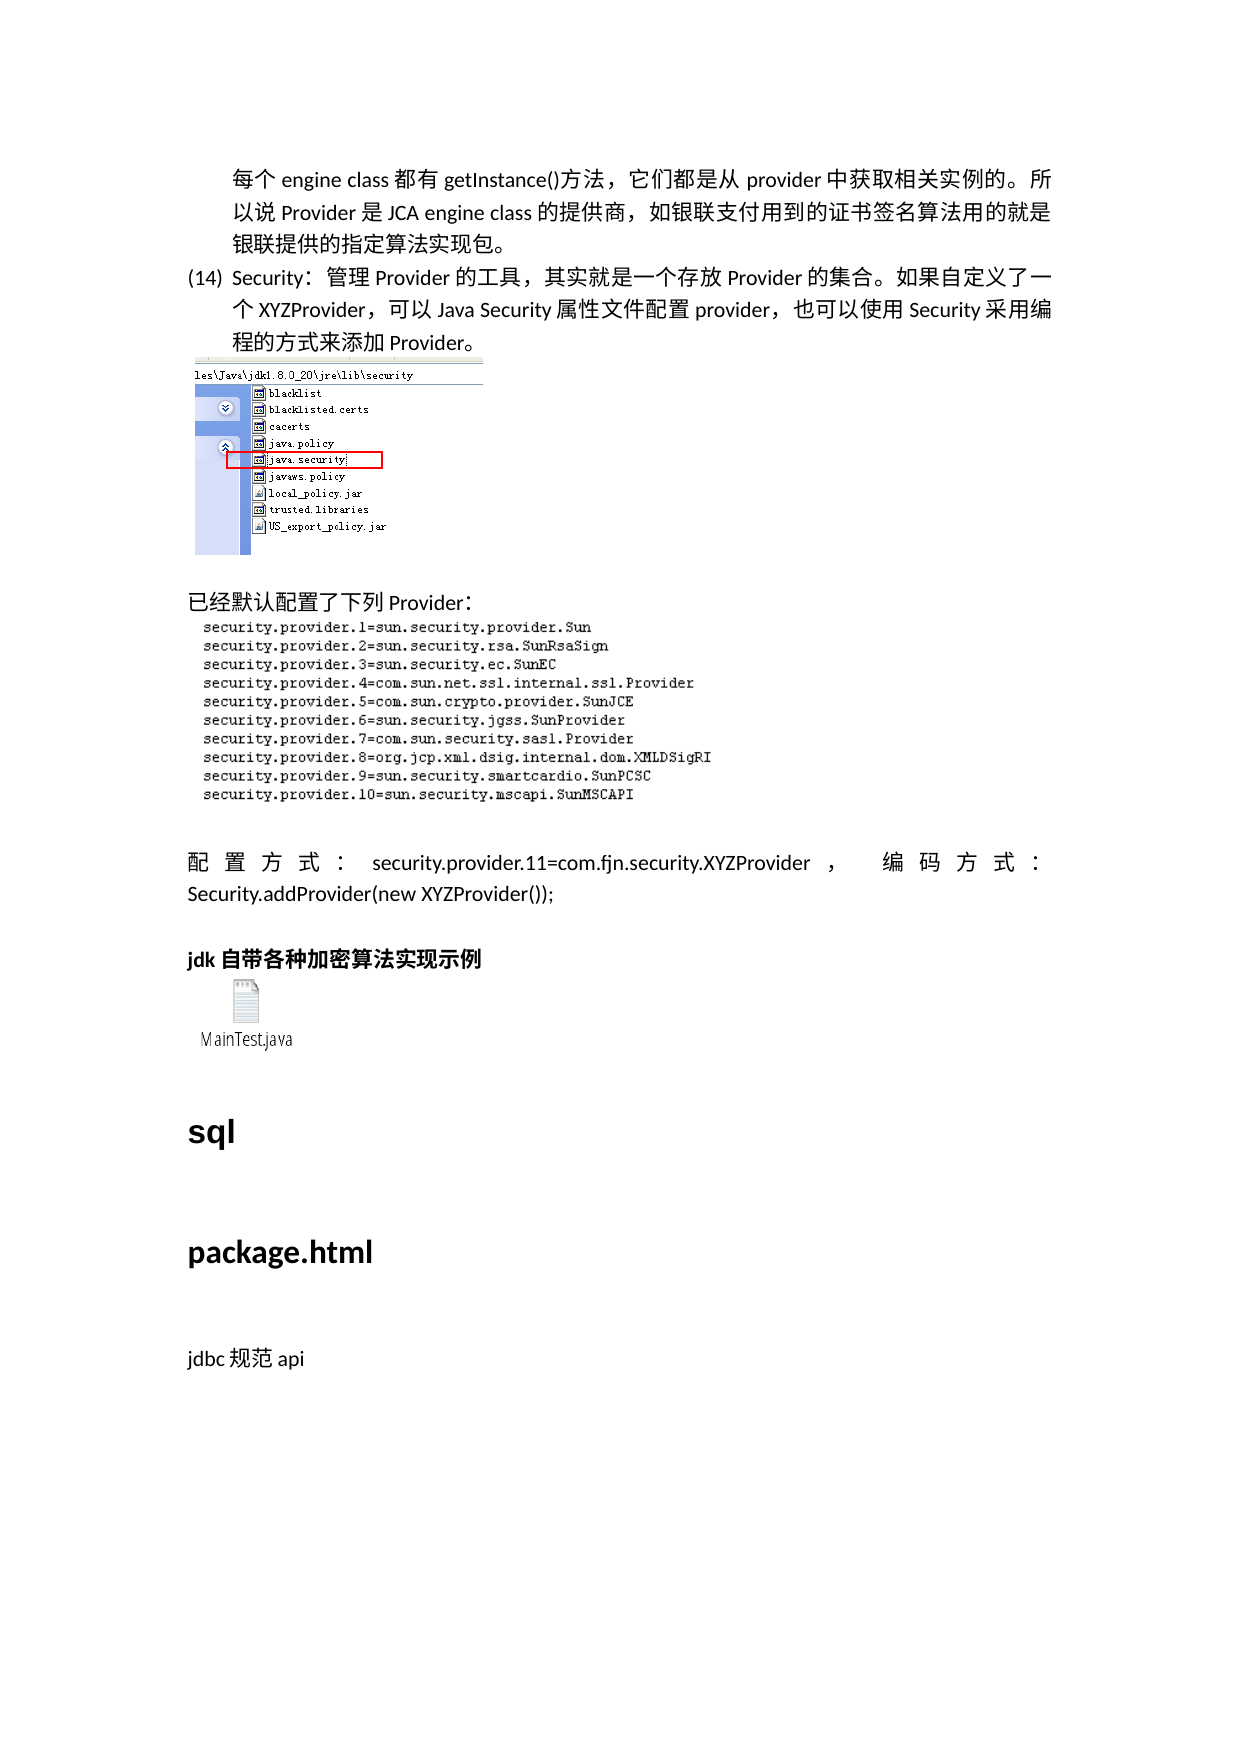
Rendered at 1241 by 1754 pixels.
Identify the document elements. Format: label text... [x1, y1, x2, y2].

text 已经默认配置了下列Provider： [187, 584, 1053, 617]
picture [192, 357, 484, 558]
text jdbc规范api [187, 1340, 1053, 1373]
picture [192, 617, 835, 824]
text 配置方式：security.provider.11=com.fjn.security.XYZProvider， 编码方式：Security.addProvider(new XYZProvider()); [187, 844, 1053, 909]
subtitle sql [187, 1099, 1053, 1164]
subtitle package.html [187, 1219, 1053, 1284]
text jdk自带各种加密算法实现示例 [187, 942, 1053, 974]
list Security：管理Provider的工具，其实就是一个存放Provider的集合。如果自定义了一个XYZProvider，可以Java Security属性文件配置provider，也可以使用Security采用编程的方式来添加Provider。 [187, 259, 1053, 357]
